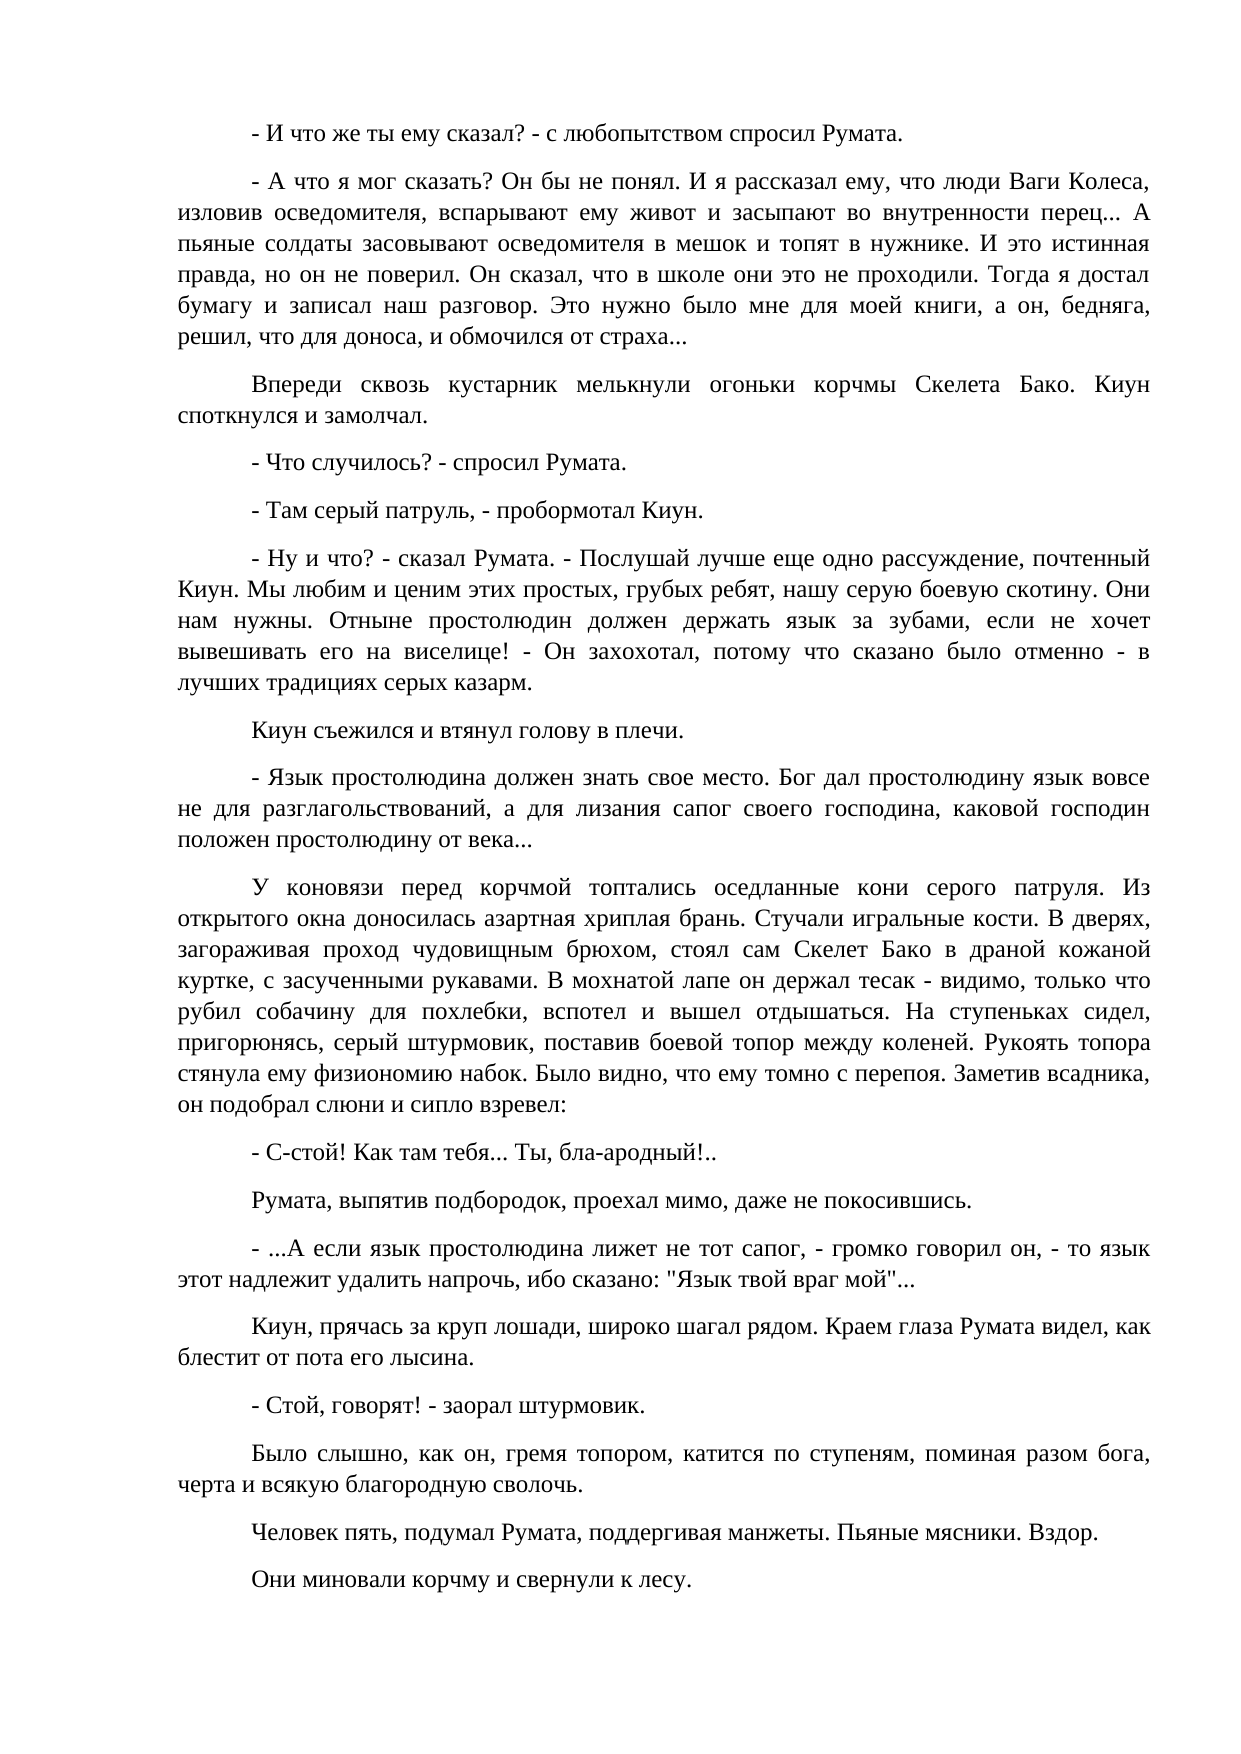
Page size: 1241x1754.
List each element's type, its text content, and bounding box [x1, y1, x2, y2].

text Впереди сквозь кустарник мелькнули огоньки корчмы Скелета Бако. Киун споткнулся и замолчал. [177, 369, 1152, 428]
text - Там серый патруль, - пробормотал Киун. [177, 495, 1152, 524]
text Было слышно, как он, гремя топором, катится по ступеням, поминая разом бога, черта и всякую благородную сволочь. [177, 1438, 1152, 1498]
text Киун, прячась за круп лошади, широко шагал рядом. Краем глаза Румата видел, как блестит от пота его лысина. [177, 1311, 1152, 1371]
text - А что я мог сказать? Он бы не понял. И я рассказал ему, что люди Ваги Колеса, изловив осведомителя, вспарывают ему живот и засыпают во внутренности перец... А пьяные солдаты засовывают осведомителя в мешок и топят в нужнике. И это истинная правда, но он не поверил. Он сказал, что в школе они это не проходили. Тогда я достал бумагу и записал наш разговор. Это нужно было мне для моей книги, а он, бедняга, решил, что для доноса, и обмочился от страха... [177, 166, 1152, 350]
text - ...А если язык простолюдина лижет не тот сапог, - громко говорил он, - то язык этот надлежит удалить напрочь, ибо сказано: "Язык твой враг мой"... [177, 1233, 1152, 1292]
text - С-стой! Как там тебя... Ты, бла-ародный!.. [177, 1137, 1152, 1166]
text Румата, выпятив подбородок, проехал мимо, даже не покосившись. [177, 1185, 1152, 1214]
text Киун съежился и втянул голову в плечи. [177, 715, 1152, 743]
text - Язык простолюдина должен знать свое место. Бог дал простолюдину язык вовсе не для разглагольствований, а для лизания сапог своего господина, каковой господин положен простолюдину от века... [177, 762, 1152, 853]
text Человек пять, подумал Румата, поддергивая манжеты. Пьяные мясники. Вздор. [177, 1517, 1152, 1545]
text - Что случилось? - спросил Румата. [177, 447, 1152, 476]
text У коновязи перед корчмой топтались оседланные кони серого патруля. Из открытого окна доносилась азартная хриплая брань. Стучали игральные кости. В дверях, загораживая проход чудовищным брюхом, стоял сам Скелет Бако в драной кожаной куртке, с засученными рукавами. В мохнатой лапе он держал тесак - видимо, только что рубил собачину для похлебки, вспотел и вышел отдышаться. На ступеньках сидел, пригорюнясь, серый штурмовик, поставив боевой топор между коленей. Рукоять топора стянула ему физиономию набок. Было видно, что ему томно с перепоя. Заметив всадника, он подобрал слюни и сипло взревел: [177, 872, 1152, 1118]
text - Ну и что? - сказал Румата. - Послушай лучше еще одно рассуждение, почтенный Киун. Мы любим и ценим этих простых, грубых ребят, нашу серую боевую скотину. Они нам нужны. Отныне простолюдин должен держать язык за зубами, если не хочет вывешивать его на виселице! - Он захохотал, потому что сказано было отменно - в лучших традициях серых казарм. [177, 543, 1152, 696]
text - И что же ты ему сказал? - с любопытством спросил Румата. [177, 118, 1152, 147]
text - Стой, говорят! - заорал штурмовик. [177, 1390, 1152, 1419]
text Они миновали корчму и свернули к лесу. [177, 1564, 1152, 1593]
